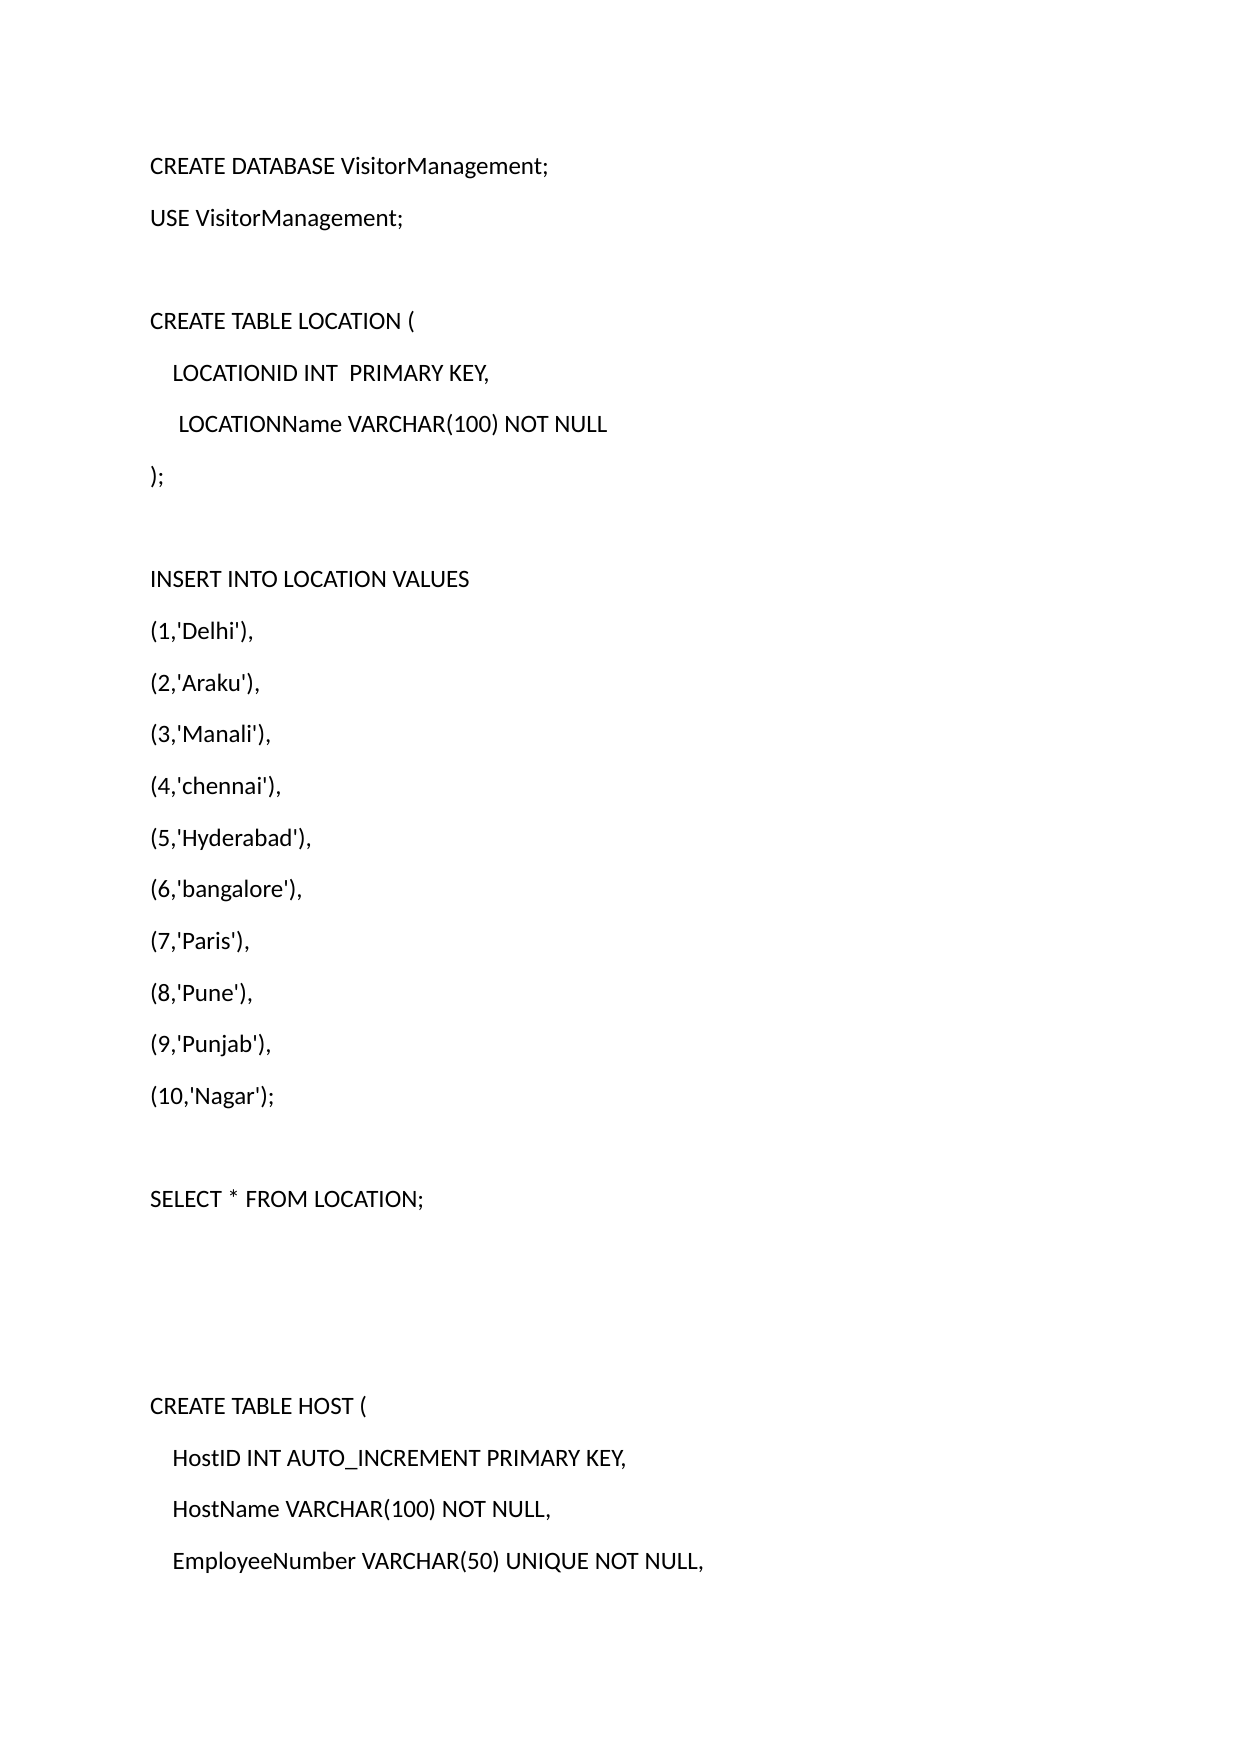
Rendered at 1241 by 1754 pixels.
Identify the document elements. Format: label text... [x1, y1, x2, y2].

text USE VisitorManagement; [150, 202, 1090, 232]
text ); [150, 460, 1090, 491]
text HostID INT AUTO_INCREMENT PRIMARY KEY, [150, 1442, 1090, 1472]
text CREATE TABLE HOST ( [150, 1390, 1090, 1421]
text (8,'Pune'), [150, 977, 1090, 1007]
text INSERT INTO LOCATION VALUES [150, 563, 1090, 594]
text (10,'Nagar'); [150, 1080, 1090, 1111]
text HostName VARCHAR(100) NOT NULL, [150, 1493, 1090, 1524]
text CREATE TABLE LOCATION ( [150, 305, 1090, 336]
text (6,'bangalore'), [150, 873, 1090, 904]
text (4,'chennai'), [150, 770, 1090, 801]
text SELECT * FROM LOCATION; [150, 1183, 1090, 1214]
text CREATE DATABASE VisitorManagement; [150, 150, 1090, 181]
text LOCATIONID INT PRIMARY KEY, [150, 357, 1090, 387]
text (1,'Delhi'), [150, 615, 1090, 646]
text EmployeeNumber VARCHAR(50) UNIQUE NOT NULL, [150, 1545, 1090, 1576]
text (3,'Manali'), [150, 718, 1090, 749]
text (5,'Hyderabad'), [150, 822, 1090, 852]
text (7,'Paris'), [150, 925, 1090, 956]
text (9,'Punjab'), [150, 1028, 1090, 1059]
text (2,'Araku'), [150, 667, 1090, 697]
text LOCATIONName VARCHAR(100) NOT NULL [150, 408, 1090, 439]
